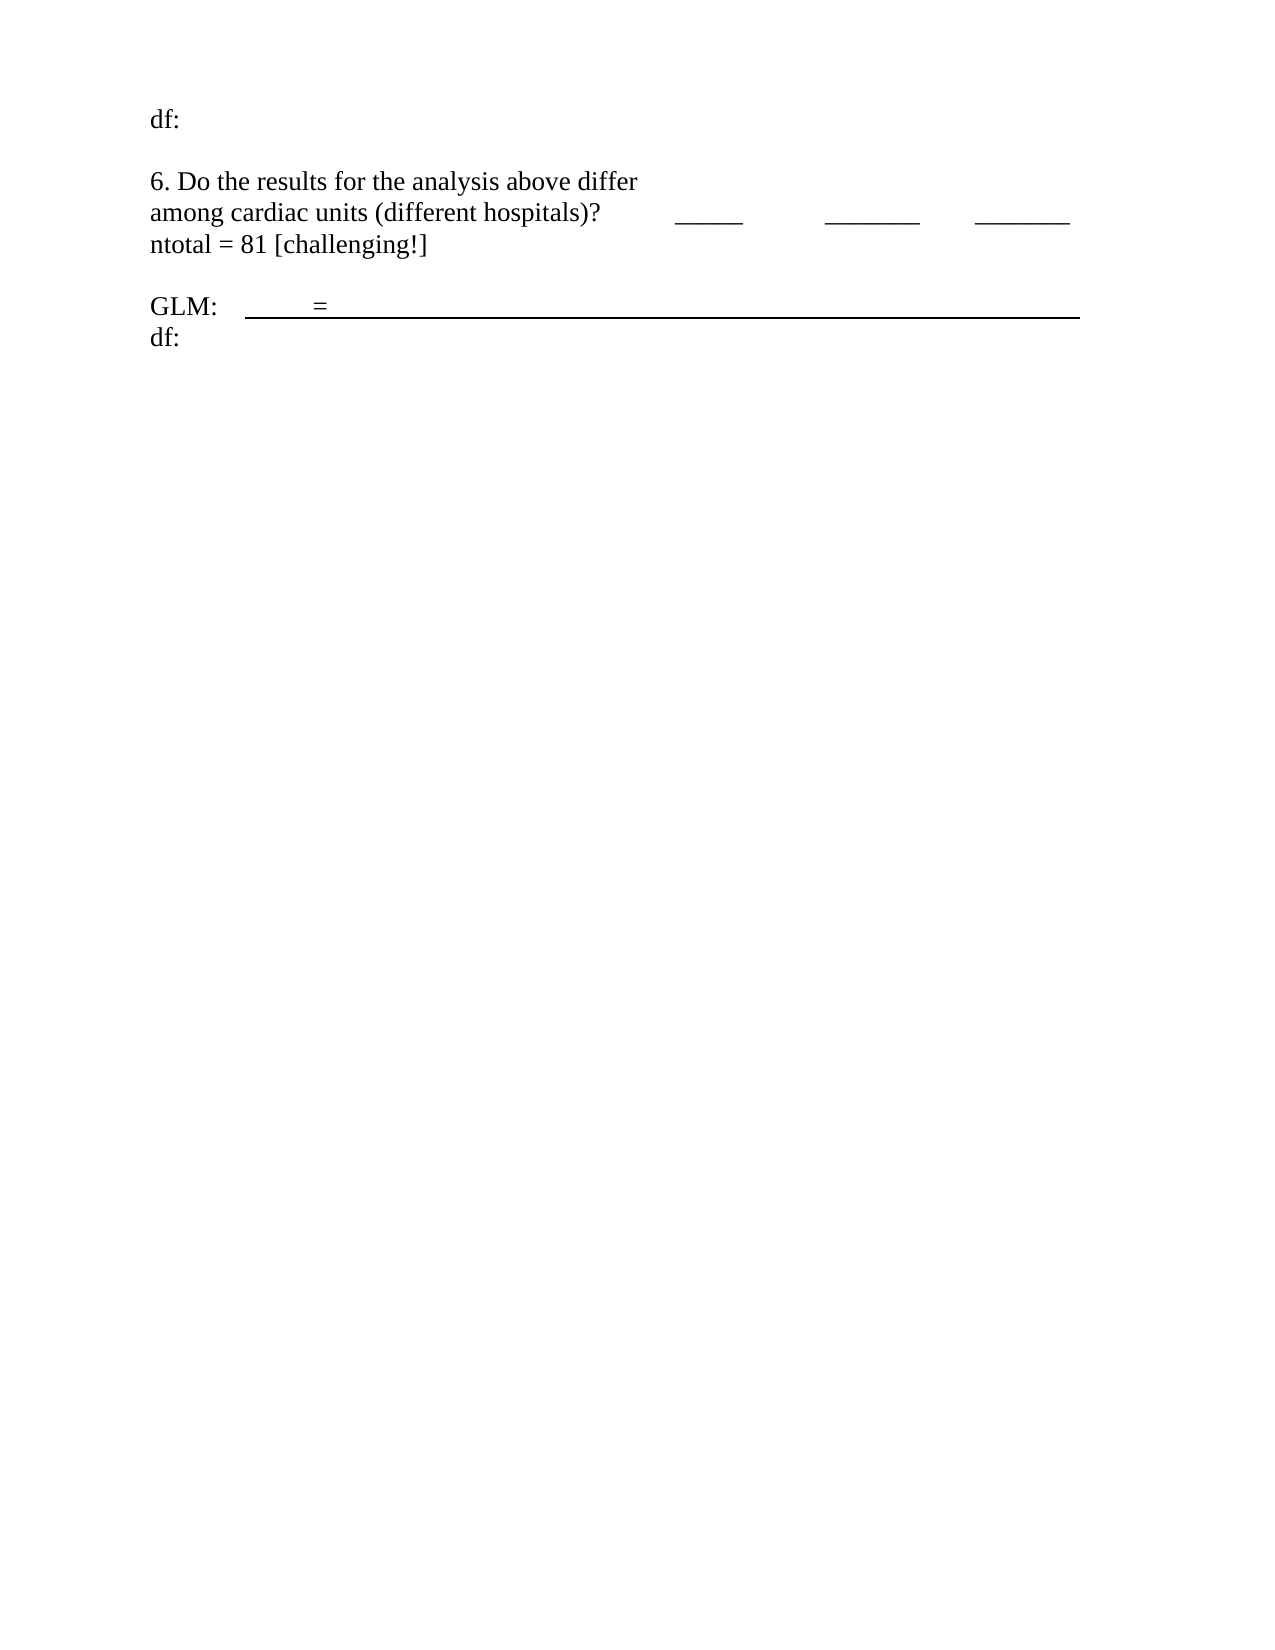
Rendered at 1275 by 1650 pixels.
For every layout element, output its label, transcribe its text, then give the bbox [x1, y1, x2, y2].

text df: [150, 321, 1125, 352]
text df: [150, 103, 1125, 134]
text ntotal = 81 [challenging!] [150, 228, 1125, 259]
text GLM: = [150, 290, 1125, 321]
text among cardiac units (different hospitals)? _____ _______ _______ [150, 197, 1125, 228]
text 6. Do the results for the analysis above differ [150, 165, 1125, 197]
